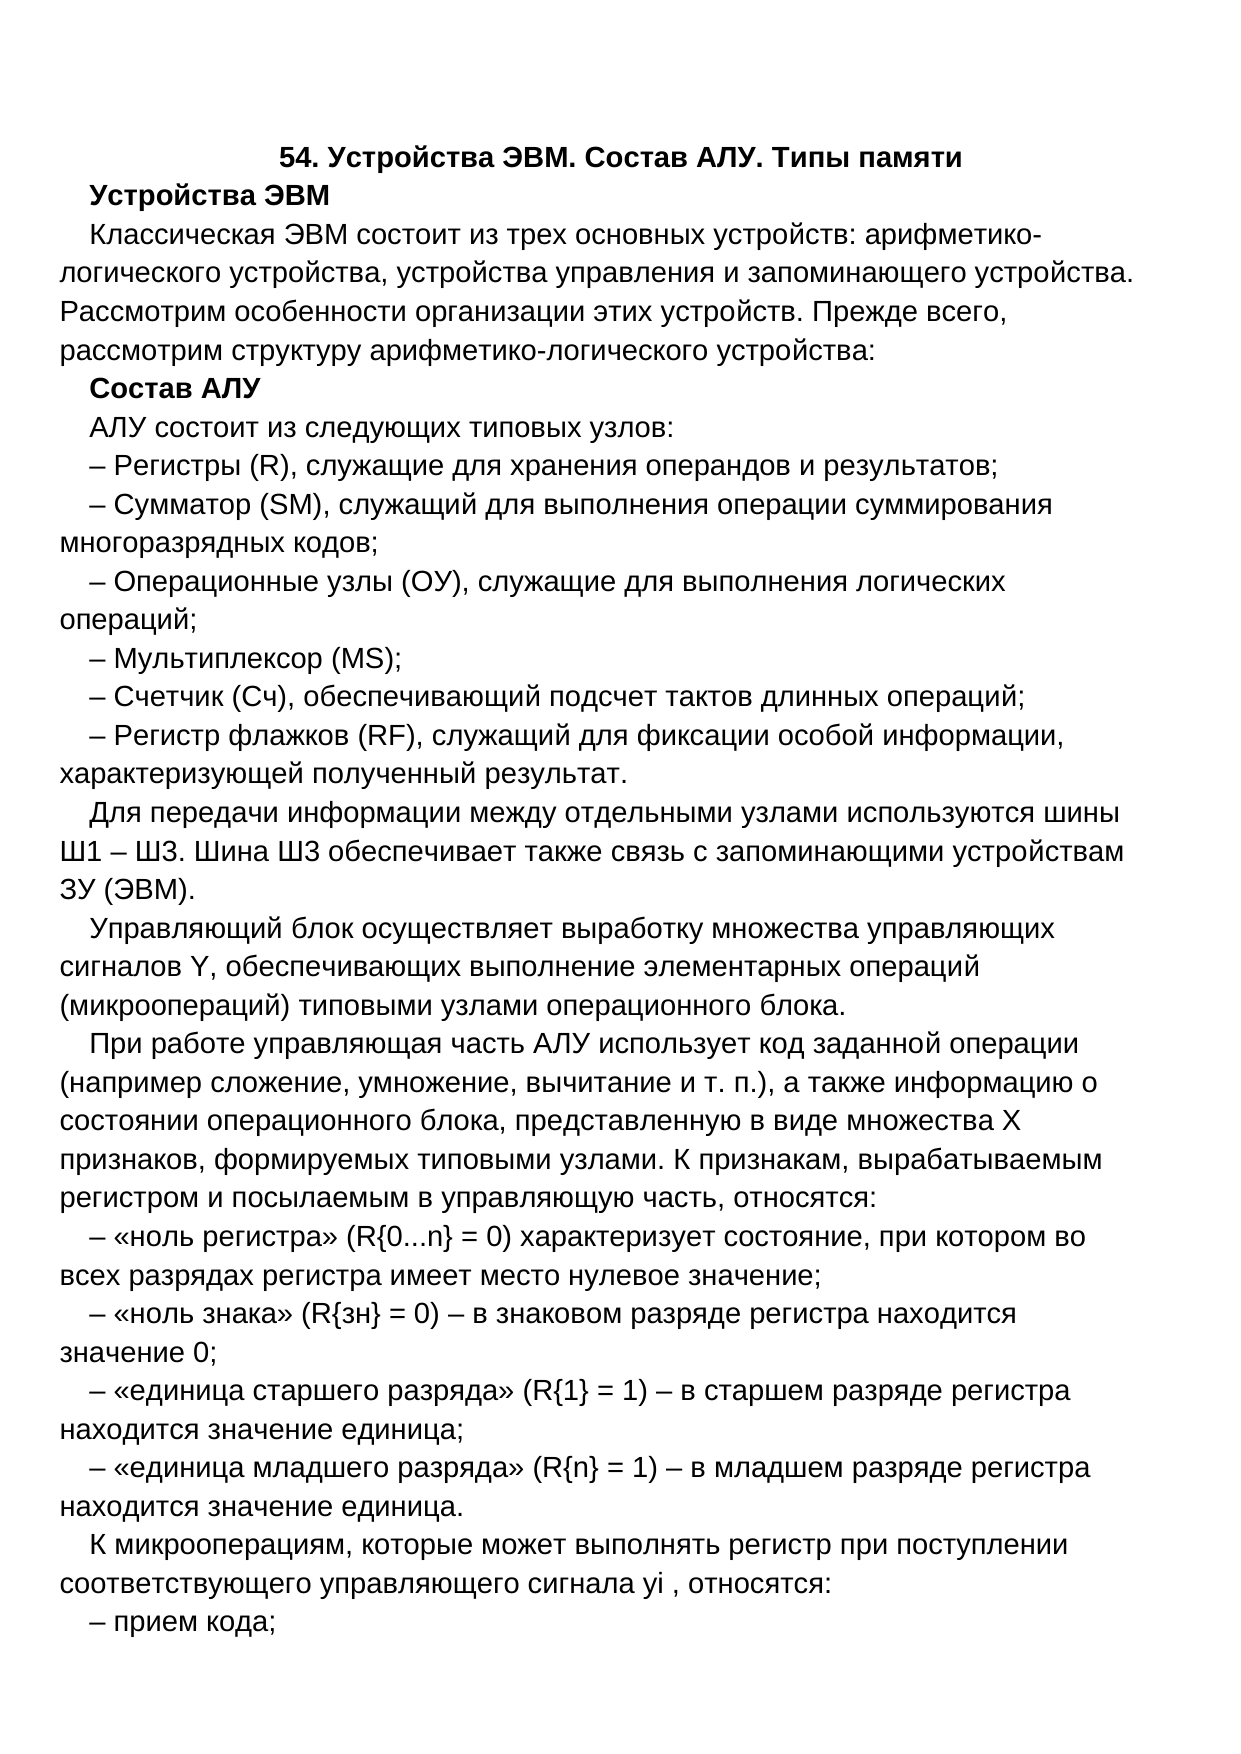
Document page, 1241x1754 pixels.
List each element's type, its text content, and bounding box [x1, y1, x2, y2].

text Для передачи информации между отдельными узлами используются шины Ш1 – Ш3. Шина Ш3 обеспечивает также связь с запоминающими устройствам ЗУ (ЭВМ). [59, 795, 1151, 906]
text Управляющий блок осуществляет выработку множества управляющих сигналов Y, обеспечивающих выполнение элементарных операций (микроопераций) типовыми узлами операционного блока. [59, 911, 1151, 1021]
text – Сумматор (SM), служащий для выполнения операции суммирования многоразрядных кодов; [59, 487, 1151, 559]
text – Регистры (R), служащие для хранения операндов и результатов; [59, 448, 1151, 482]
text – Регистр флажков (RF), служащий для фиксации особой информации, характеризующей полученный результат. [59, 718, 1151, 790]
text – прием кода; [59, 1604, 1151, 1638]
text К микрооперациям, которые может выполнять регистр при поступлении соответствующего управляющего сигнала уi , относятся: [59, 1527, 1151, 1599]
text – Операционные узлы (ОУ), служащие для выполнения логических операций; [59, 564, 1151, 636]
text Классическая ЭВМ состоит из трех основных устройств: арифметико-логического устройства, устройства управления и запоминающего устройства. Рассмотрим особенности организации этих устройств. Прежде всего, рассмотрим структуру арифметико-логического устройства: [59, 217, 1151, 366]
text – «ноль регистра» (R{0...n} = 0) характеризует состояние, при котором во всех разрядах регистра имеет место нулевое значение; [59, 1219, 1151, 1291]
text – «единица младшего разряда» (R{n} = 1) – в младшем разряде регистра находится значение единица. [59, 1450, 1151, 1522]
text Устройства ЭВМ [59, 178, 1151, 212]
text – Счетчик (Сч), обеспечивающий подсчет тактов длинных операций; [59, 679, 1151, 713]
text 54. Устройства ЭВМ. Состав АЛУ. Типы памяти [91, 140, 1151, 173]
text – «единица старшего разряда» (R{1} = 1) – в старшем разряде регистра находится значение единица; [59, 1373, 1151, 1445]
text При работе управляющая часть АЛУ использует код заданной операции (например сложение, умножение, вычитание и т. п.), а также информацию о состоянии операционного блока, представленную в виде множества Х признаков, формируемых типовыми узлами. К признакам, вырабатываемым регистром и посылаемым в управляющую часть, относятся: [59, 1026, 1151, 1214]
text – Мультиплексор (MS); [59, 641, 1151, 674]
text Состав АЛУ [59, 371, 1151, 405]
text АЛУ состоит из следующих типовых узлов: [59, 410, 1151, 443]
text – «ноль знака» (R{зн} = 0) – в знаковом разряде регистра находится значение 0; [59, 1296, 1151, 1368]
